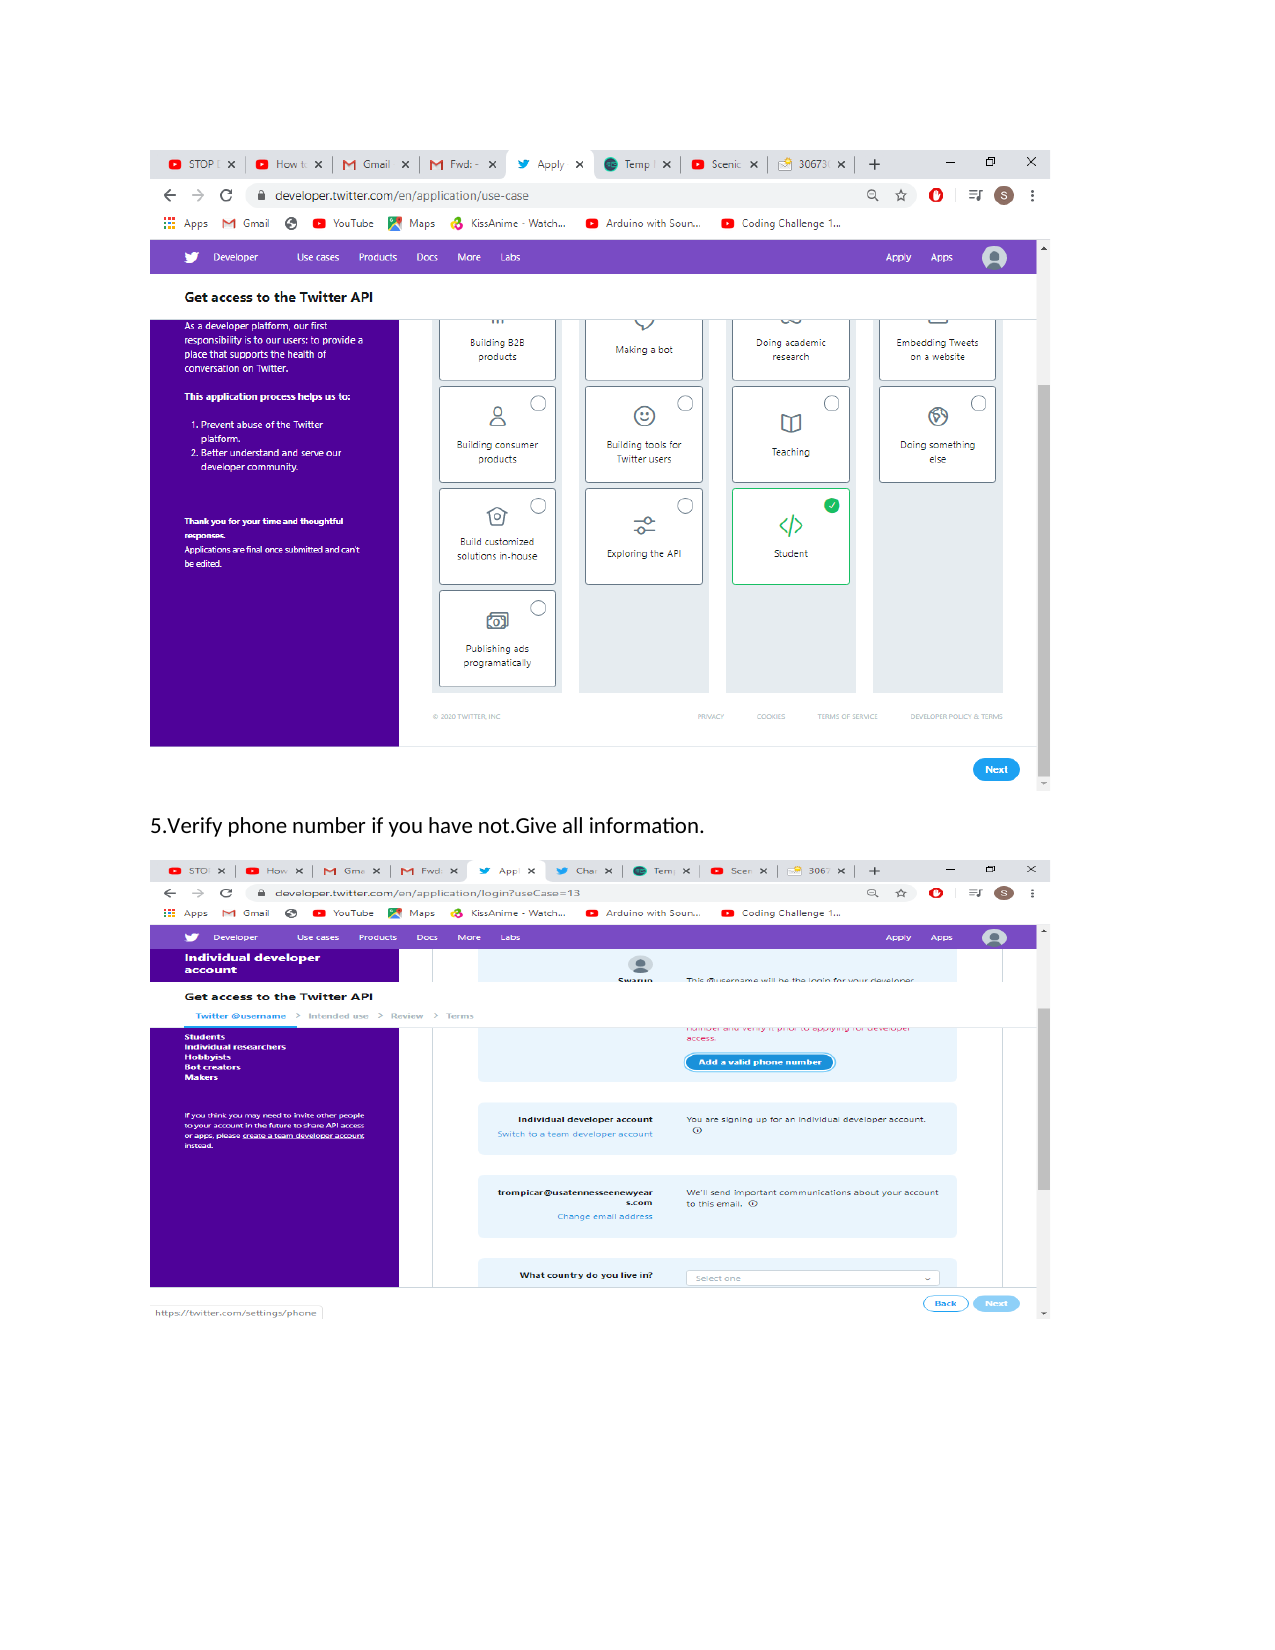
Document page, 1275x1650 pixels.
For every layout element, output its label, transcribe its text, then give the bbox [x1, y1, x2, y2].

picture [150, 860, 1050, 1319]
text 5.Verify phone number if you have not.Give all information. [150, 811, 1125, 839]
picture [150, 150, 1050, 791]
